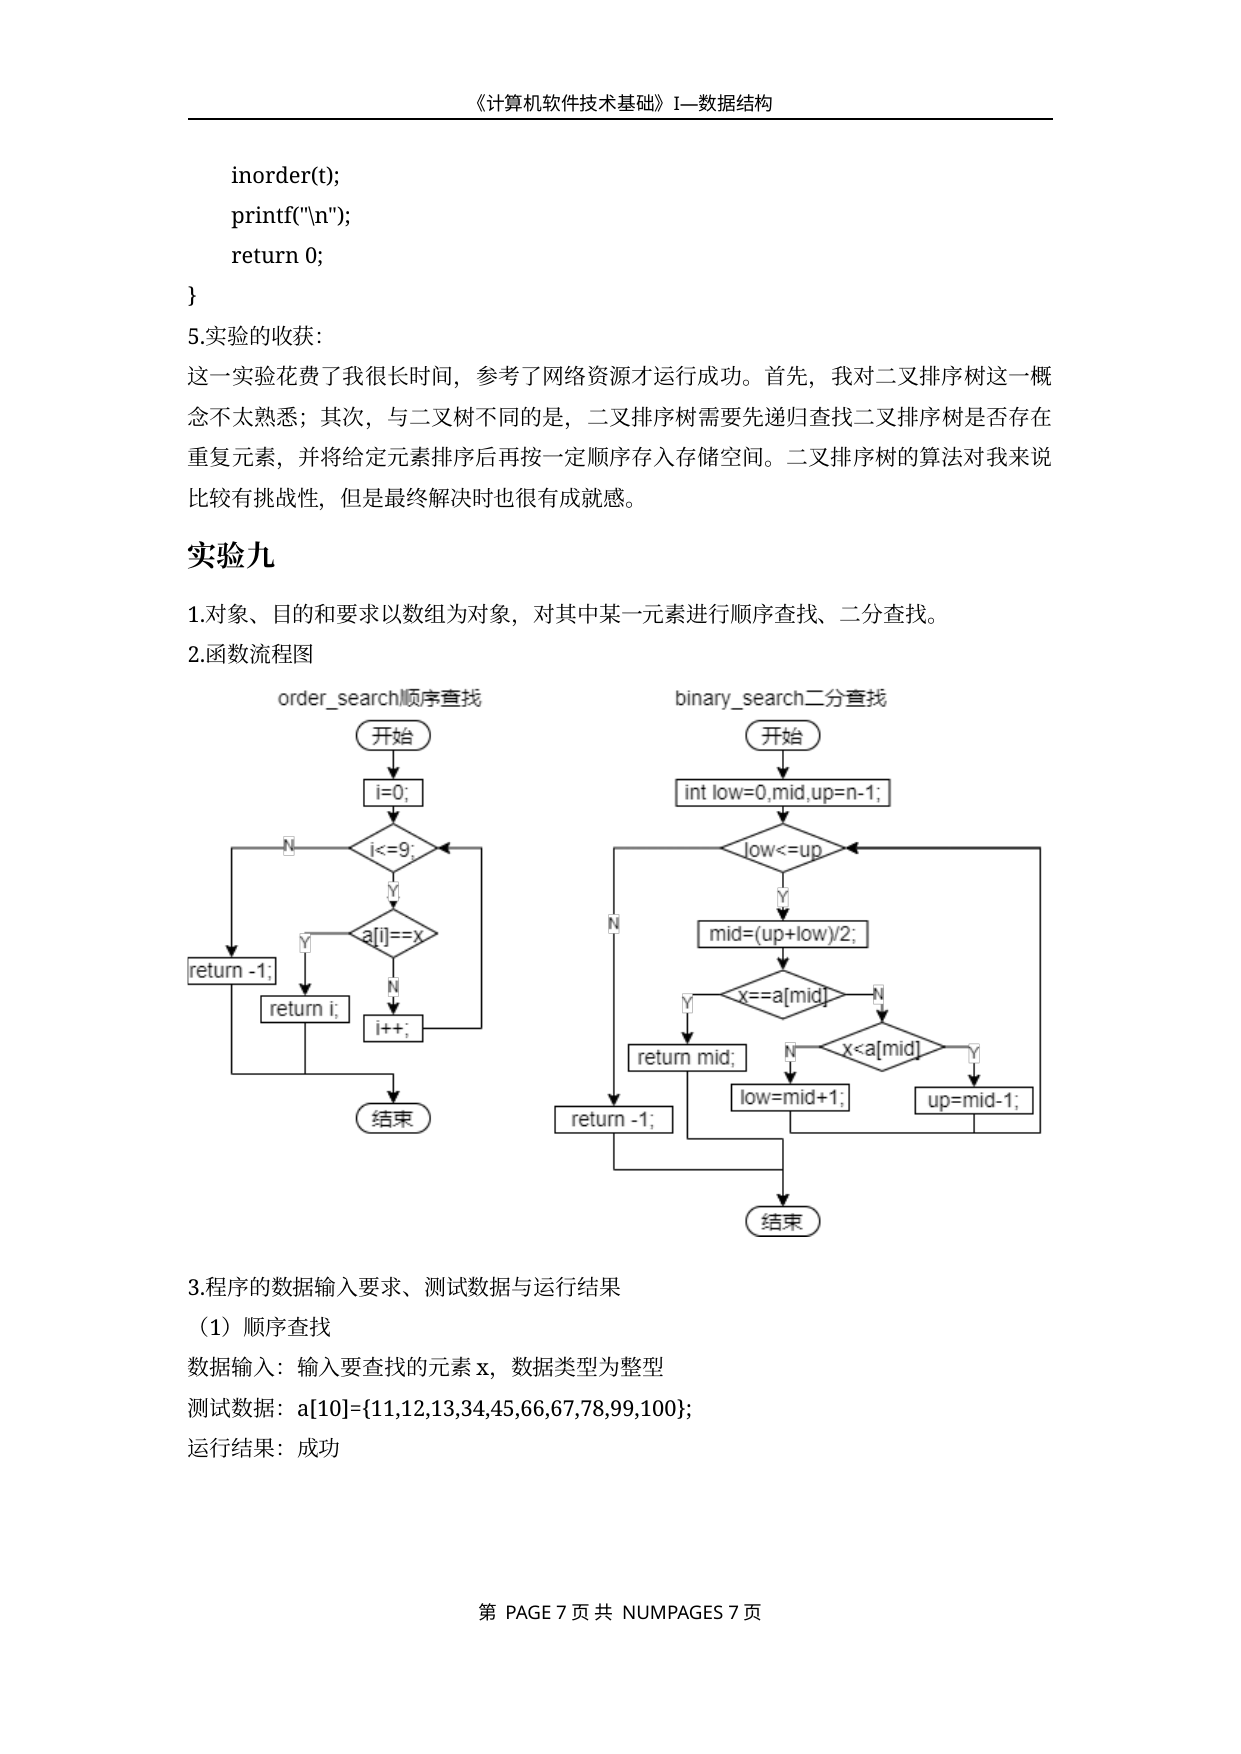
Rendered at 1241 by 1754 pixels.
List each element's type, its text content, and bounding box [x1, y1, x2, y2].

text 测试数据：a[10]={11,12,13,34,45,66,67,78,99,100}; [187, 1390, 1053, 1423]
text 运行结果：成功 [187, 1431, 1053, 1463]
text 2.函数流程图 [187, 637, 1053, 669]
text 实验九 [187, 521, 1053, 586]
text } [187, 279, 1053, 311]
text 3.程序的数据输入要求、测试数据与运行结果 [187, 1269, 1053, 1302]
text 5.实验的收获： [187, 318, 1053, 351]
text printf("\n"); [187, 199, 1053, 231]
text 1.对象、目的和要求以数组为对象，对其中某一元素进行顺序查找、二分查找。 [187, 596, 1053, 629]
text return 0; [187, 239, 1053, 271]
text （1）顺序查找 [187, 1310, 1053, 1342]
picture [187, 677, 1053, 1237]
text 数据输入：输入要查找的元素x，数据类型为整型 [187, 1350, 1053, 1383]
text 这一实验花费了我很长时间，参考了网络资源才运行成功。首先，我对二叉排序树这一概念不太熟悉；其次，与二叉树不同的是，二叉排序树需要先递归查找二叉排序树是否存在重复元素，并将给定元素排序后再按一定顺序存入存储空间。二叉排序树的算法对我来说比较有挑战性，但是最终解决时也很有成就感。 [187, 359, 1053, 513]
text inorder(t); [187, 159, 1053, 191]
